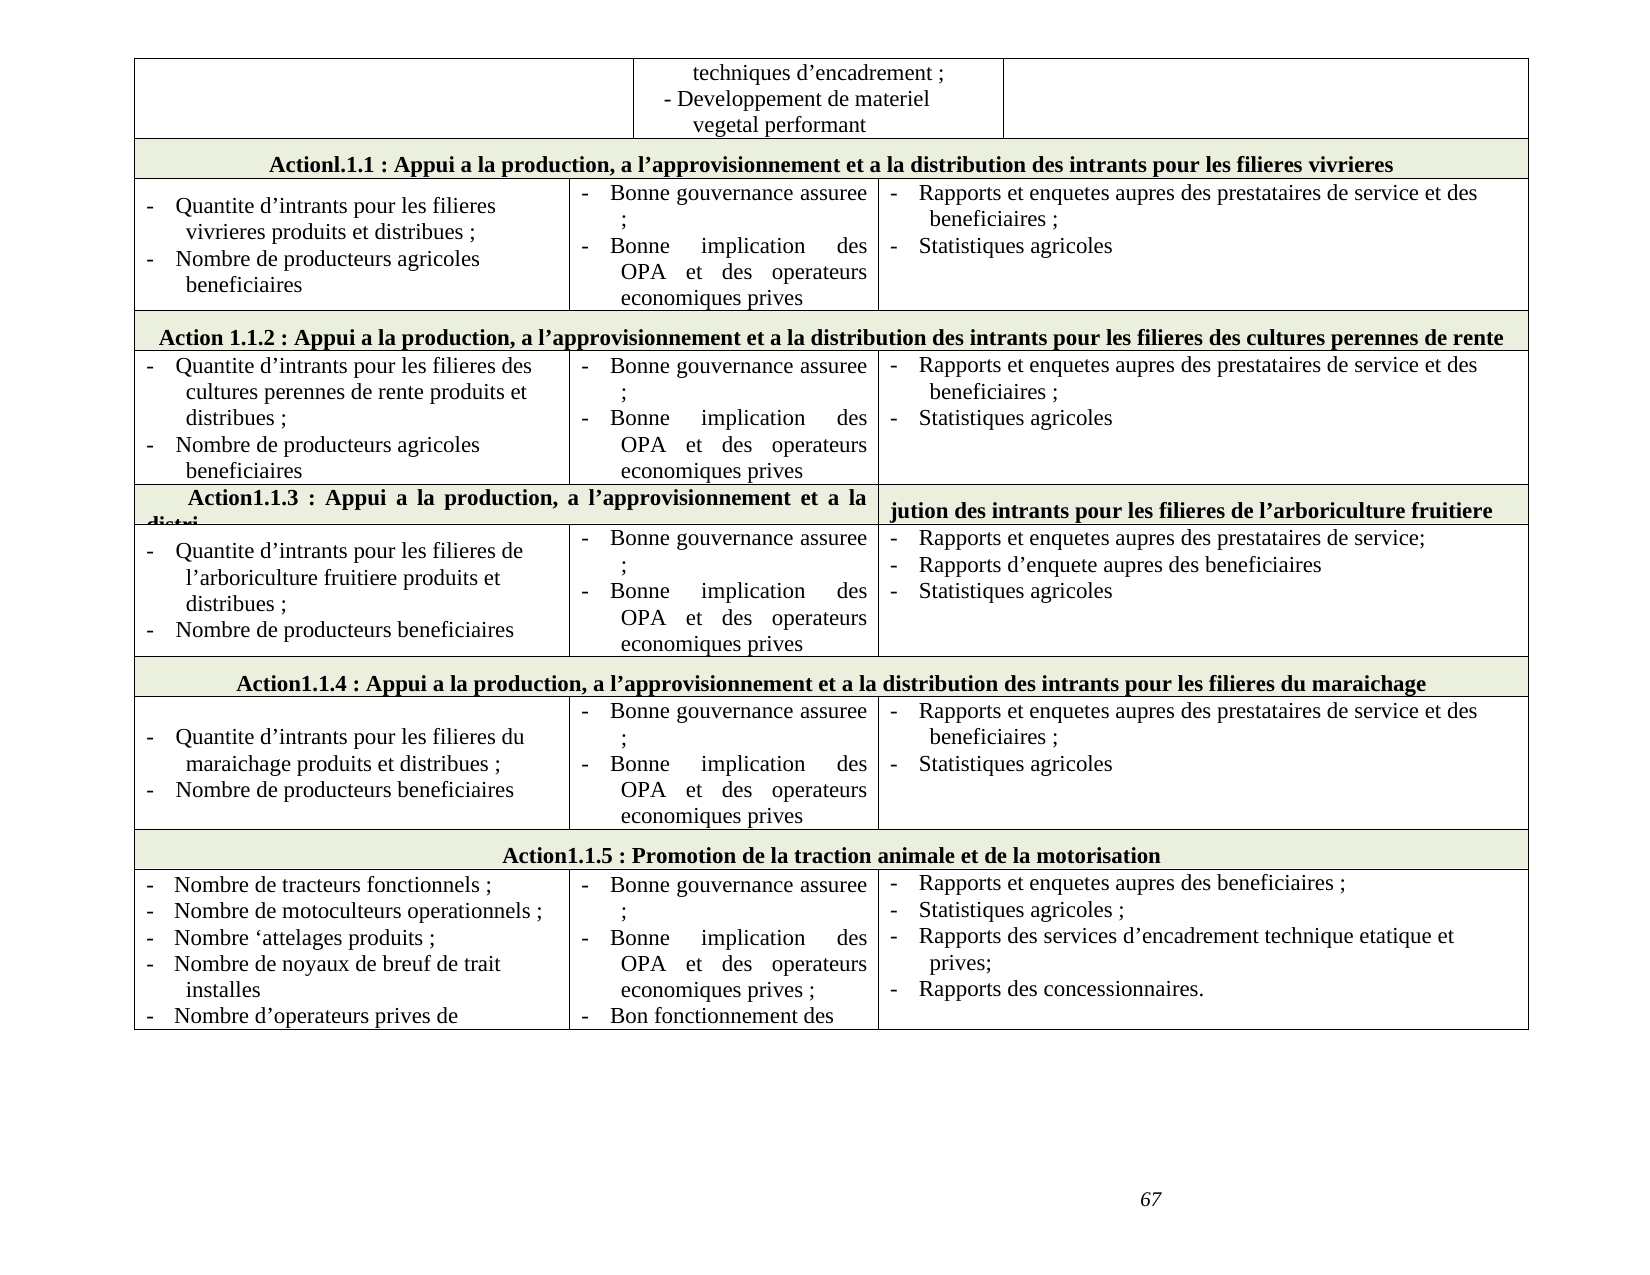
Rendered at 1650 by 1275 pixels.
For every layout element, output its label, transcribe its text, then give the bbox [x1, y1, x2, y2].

table_header [1004, 59, 1528, 138]
table_cell Action1.1.3 : Appui a la production, a l’approvisionnement et a la distri [135, 485, 878, 523]
table_cell Quantite d’intrants pour les filieres vivrieres produits et distribues ; Nombre de producteurs agricoles beneficiaires [135, 179, 569, 310]
table_cell jution des intrants pour les filieres de l’arboriculture fruitiere [879, 485, 1528, 523]
table_cell Rapports et enquetes aupres des prestataires de service et des beneficiaires ; Statistiques agricoles [879, 179, 1528, 310]
table_cell Bonne gouvernance assuree ; Bonne implication des OPA et des operateurs economiques prives ; Bon fonctionnement des [570, 870, 878, 1029]
table_cell Actionl.1.1 : Appui a la production, a l’approvisionnement et a la distribution des intrants pour les filieres vivrieres [135, 139, 1528, 178]
table_header techniques d’encadrement ; - Developpement de materiel vegetal performant [634, 59, 1003, 138]
table_cell Quantite d’intrants pour les filieres de l’arboriculture fruitiere produits et distribues ; Nombre de producteurs beneficiaires [135, 525, 569, 656]
table_cell Bonne gouvernance assuree ; Bonne implication des OPA et des operateurs economiques prives [570, 179, 878, 310]
table_cell Bonne gouvernance assuree ; Bonne implication des OPA et des operateurs economiques prives [570, 697, 878, 829]
table_cell Bonne gouvernance assuree ; Bonne implication des OPA et des operateurs economiques prives [570, 351, 878, 483]
table_header [135, 59, 633, 138]
table_cell Action 1.1.2 : Appui a la production, a l’approvisionnement et a la distribution des intrants pour les filieres des cultures perennes de rente [135, 311, 1528, 350]
table_cell Nombre de tracteurs fonctionnels ; Nombre de motoculteurs operationnels ; Nombre ‘attelages produits ; Nombre de noyaux de breuf de trait installes Nombre d’operateurs prives de [135, 870, 569, 1029]
table_cell Rapports et enquetes aupres des prestataires de service et des beneficiaires ; Statistiques agricoles [879, 697, 1528, 829]
table_cell Action1.1.5 : Promotion de la traction animale et de la motorisation [135, 830, 1528, 868]
table_cell Rapports et enquetes aupres des beneficiaires ; Statistiques agricoles ; Rapports des services d’encadrement technique etatique et prives; Rapports des concessionnaires. [879, 870, 1528, 1029]
table_cell Quantite d’intrants pour les filieres des cultures perennes de rente produits et distribues ; Nombre de producteurs agricoles beneficiaires [135, 351, 569, 483]
table_cell Bonne gouvernance assuree ; Bonne implication des OPA et des operateurs economiques prives [570, 525, 878, 656]
table_cell Action1.1.4 : Appui a la production, a l’approvisionnement et a la distribution des intrants pour les filieres du maraichage [135, 657, 1528, 696]
table_cell Rapports et enquetes aupres des prestataires de service et des beneficiaires ; Statistiques agricoles [879, 351, 1528, 483]
table_cell Quantite d’intrants pour les filieres du maraichage produits et distribues ; Nombre de producteurs beneficiaires [135, 697, 569, 829]
table_cell Rapports et enquetes aupres des prestataires de service; Rapports d’enquete aupres des beneficiaires Statistiques agricoles [879, 525, 1528, 656]
